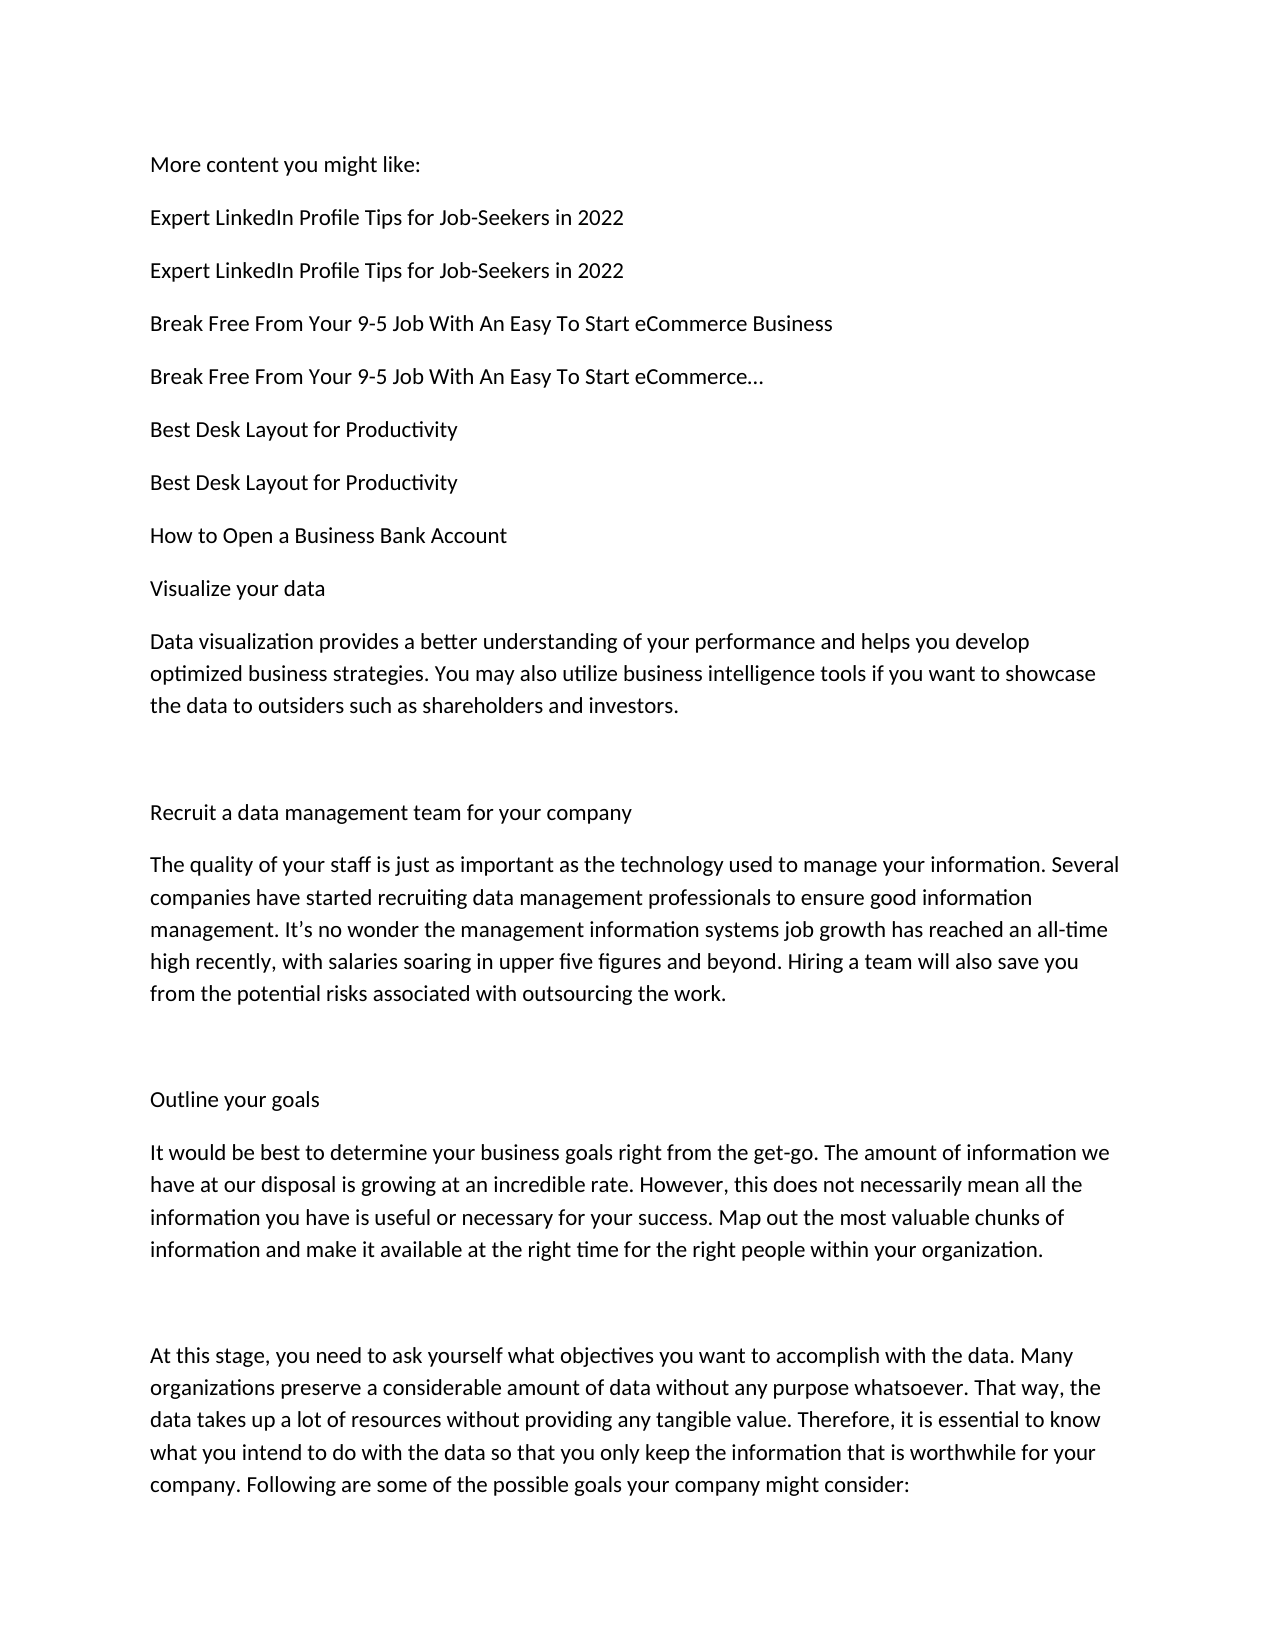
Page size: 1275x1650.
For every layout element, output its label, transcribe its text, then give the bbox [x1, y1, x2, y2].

text How to Open a Business Bank Account [150, 521, 1125, 549]
text Best Desk Layout for Productivity [150, 415, 1125, 443]
text Break Free From Your 9-5 Job With An Easy To Start eCommerce… [150, 362, 1125, 390]
text Expert LinkedIn Profile Tips for Job-Seekers in 2022 [150, 256, 1125, 284]
text The quality of your staff is just as important as the technology used to manage your information. Several companies have started recruiting data management professionals to ensure good information management. It’s no wonder the management information systems job growth has reached an all-time high recently, with salaries soaring in upper five figures and beyond. Hiring a team will also save you from the potential risks associated with outsourcing the work. [150, 851, 1125, 1007]
text Outline your goals [150, 1085, 1125, 1113]
text Recruit a data management team for your company [150, 798, 1125, 826]
text Best Desk Layout for Productivity [150, 468, 1125, 496]
text Data visualization provides a better understanding of your performance and helps you develop optimized business strategies. You may also utilize business intelligence tools if you want to showcase the data to outsiders such as shareholders and investors. [150, 627, 1125, 719]
text Break Free From Your 9-5 Job With An Easy To Start eCommerce Business [150, 309, 1125, 337]
text Expert LinkedIn Profile Tips for Job-Seekers in 2022 [150, 203, 1125, 231]
text At this stage, you need to ask yourself what objectives you want to accomplish with the data. Many organizations preserve a considerable amount of data without any purpose whatsoever. That way, the data takes up a lot of resources without providing any tangible value. Therefore, it is essential to know what you intend to do with the data so that you only keep the information that is worthwhile for your company. Following are some of the possible goals your company might consider: [150, 1341, 1125, 1498]
text It would be best to determine your business goals right from the get-go. The amount of information we have at our disposal is growing at an incredible rate. However, this does not necessarily mean all the information you have is useful or necessary for your success. Map out the most valuable chunks of information and make it available at the right time for the right people within your organization. [150, 1138, 1125, 1263]
text More content you might like: [150, 150, 1125, 178]
text Visualize your data [150, 574, 1125, 602]
